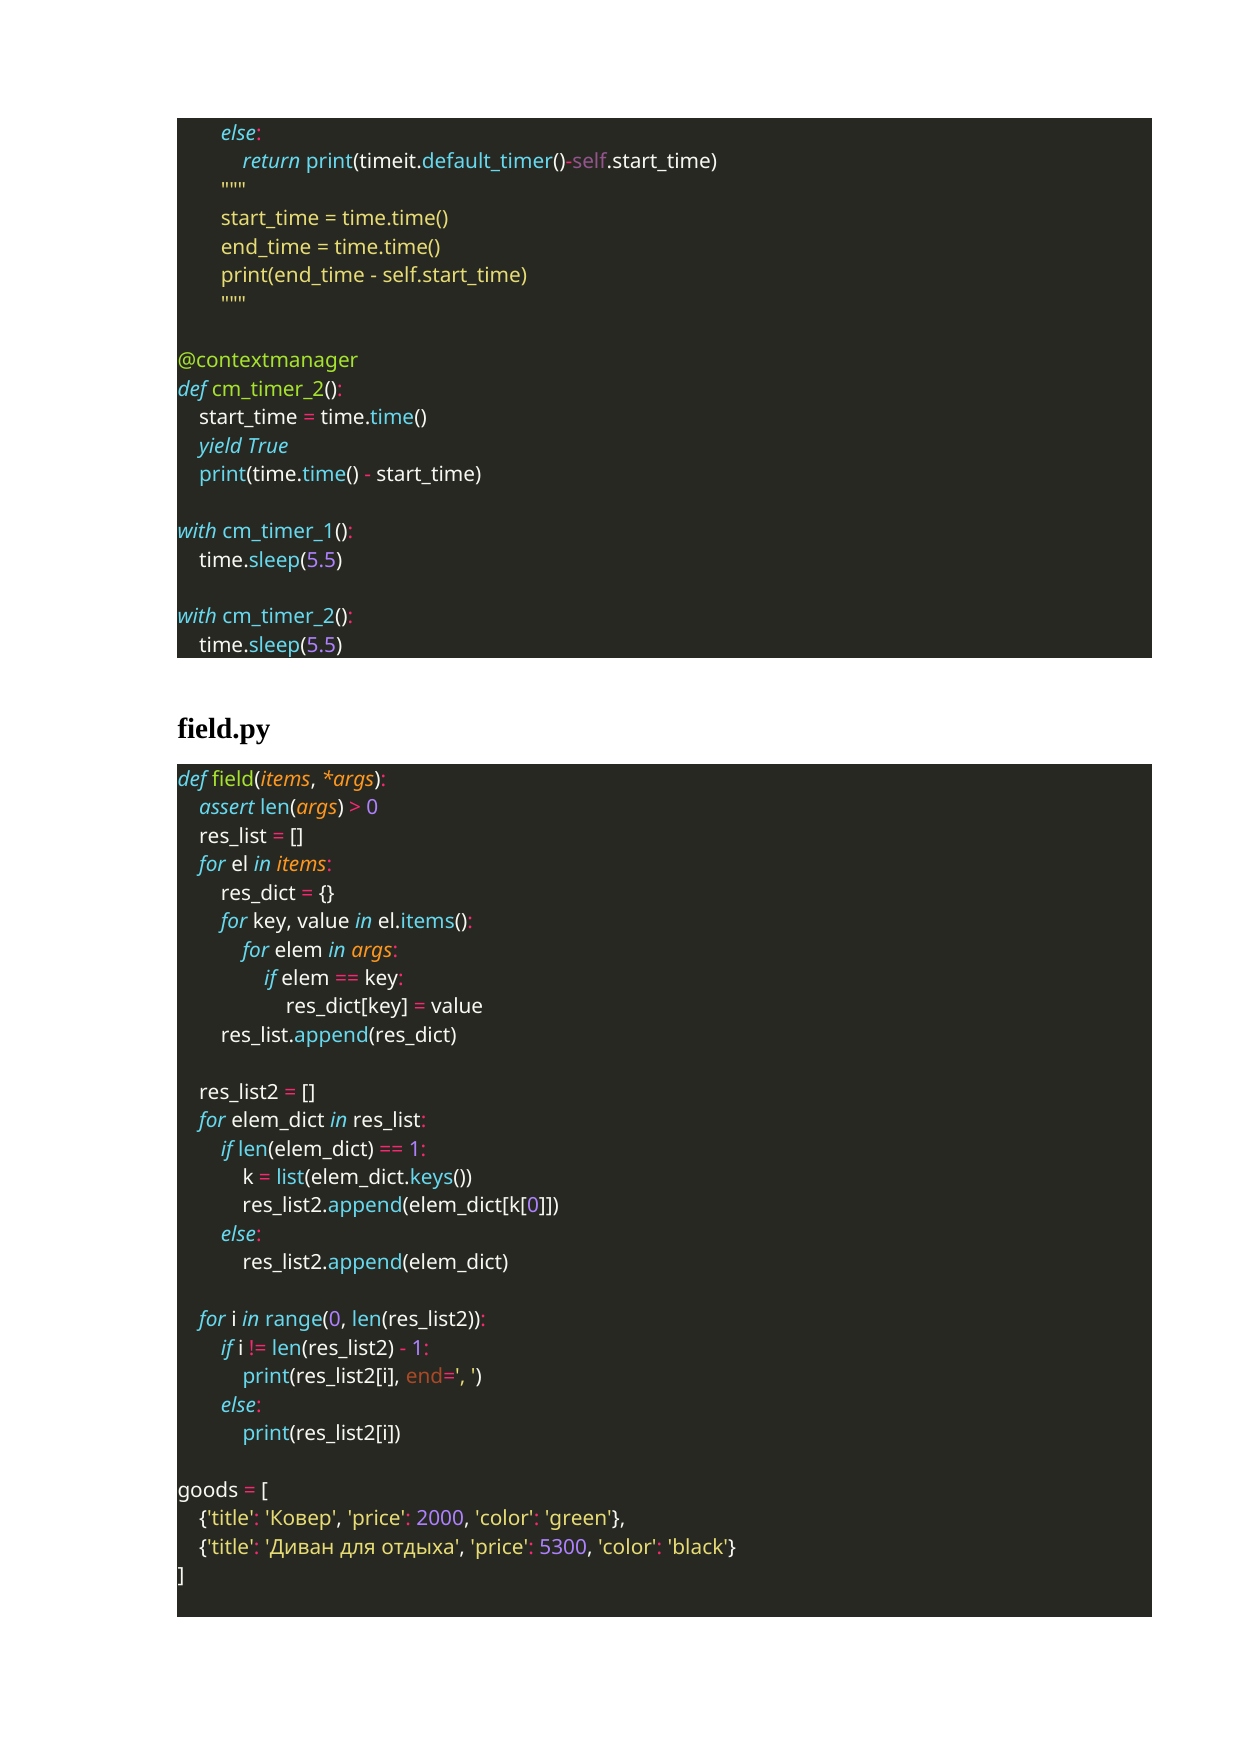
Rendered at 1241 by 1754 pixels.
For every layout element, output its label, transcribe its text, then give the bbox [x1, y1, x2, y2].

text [177, 118, 1152, 488]
text field.py [177, 711, 1152, 745]
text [177, 764, 1152, 1617]
text with cm_timer_1(): time.sleep(5.5) with cm_timer_2(): time.sleep(5.5) [177, 516, 1152, 658]
